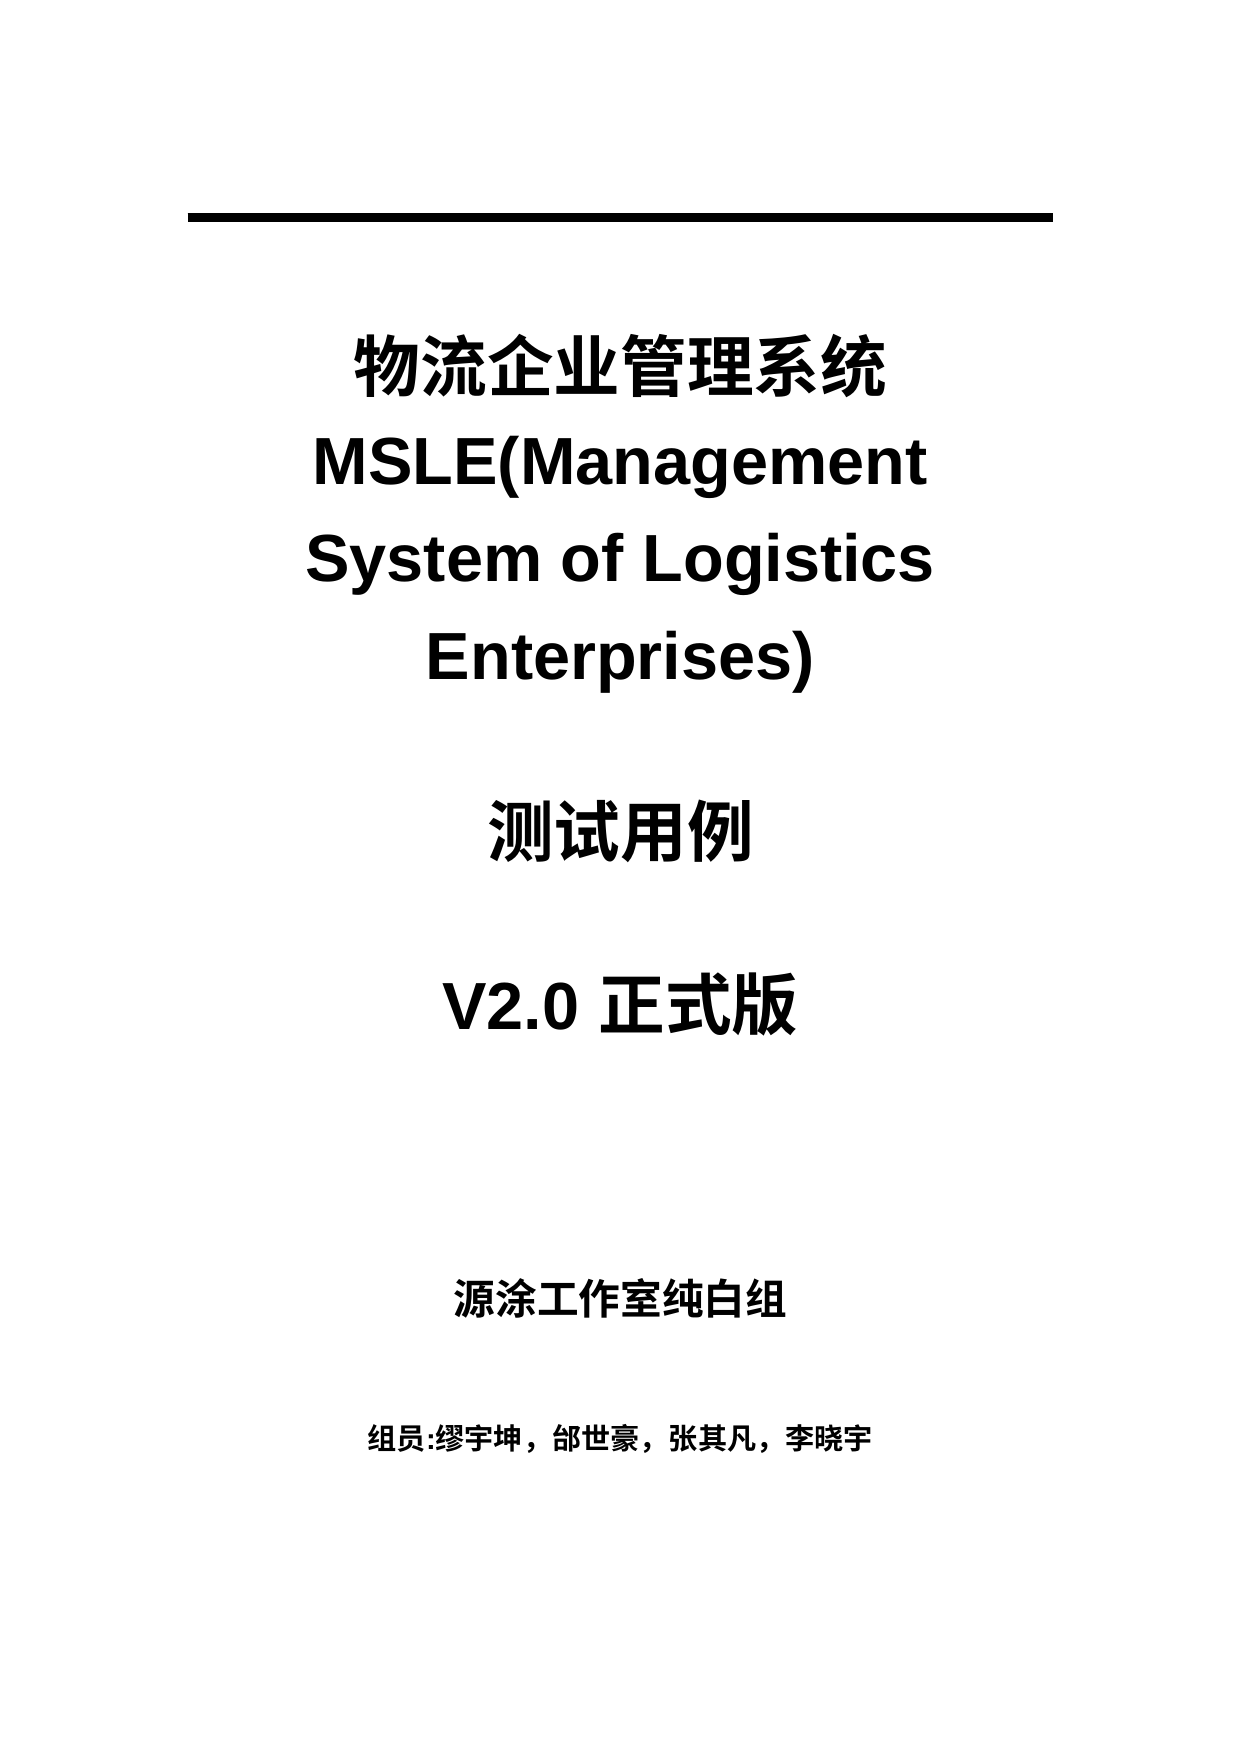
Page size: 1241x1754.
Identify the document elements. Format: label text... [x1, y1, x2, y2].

title 物流企业管理系统 MSLE(Management System of Logistics Enterprises) [187, 314, 1053, 704]
text 源涂工作室纯白组 [187, 1264, 1053, 1329]
title 测试用例 [187, 779, 1053, 876]
text 组员:缪宇坤，邰世豪，张其凡，李晓宇 [187, 1404, 1053, 1469]
title V2.0 正式版 [187, 951, 1053, 1049]
